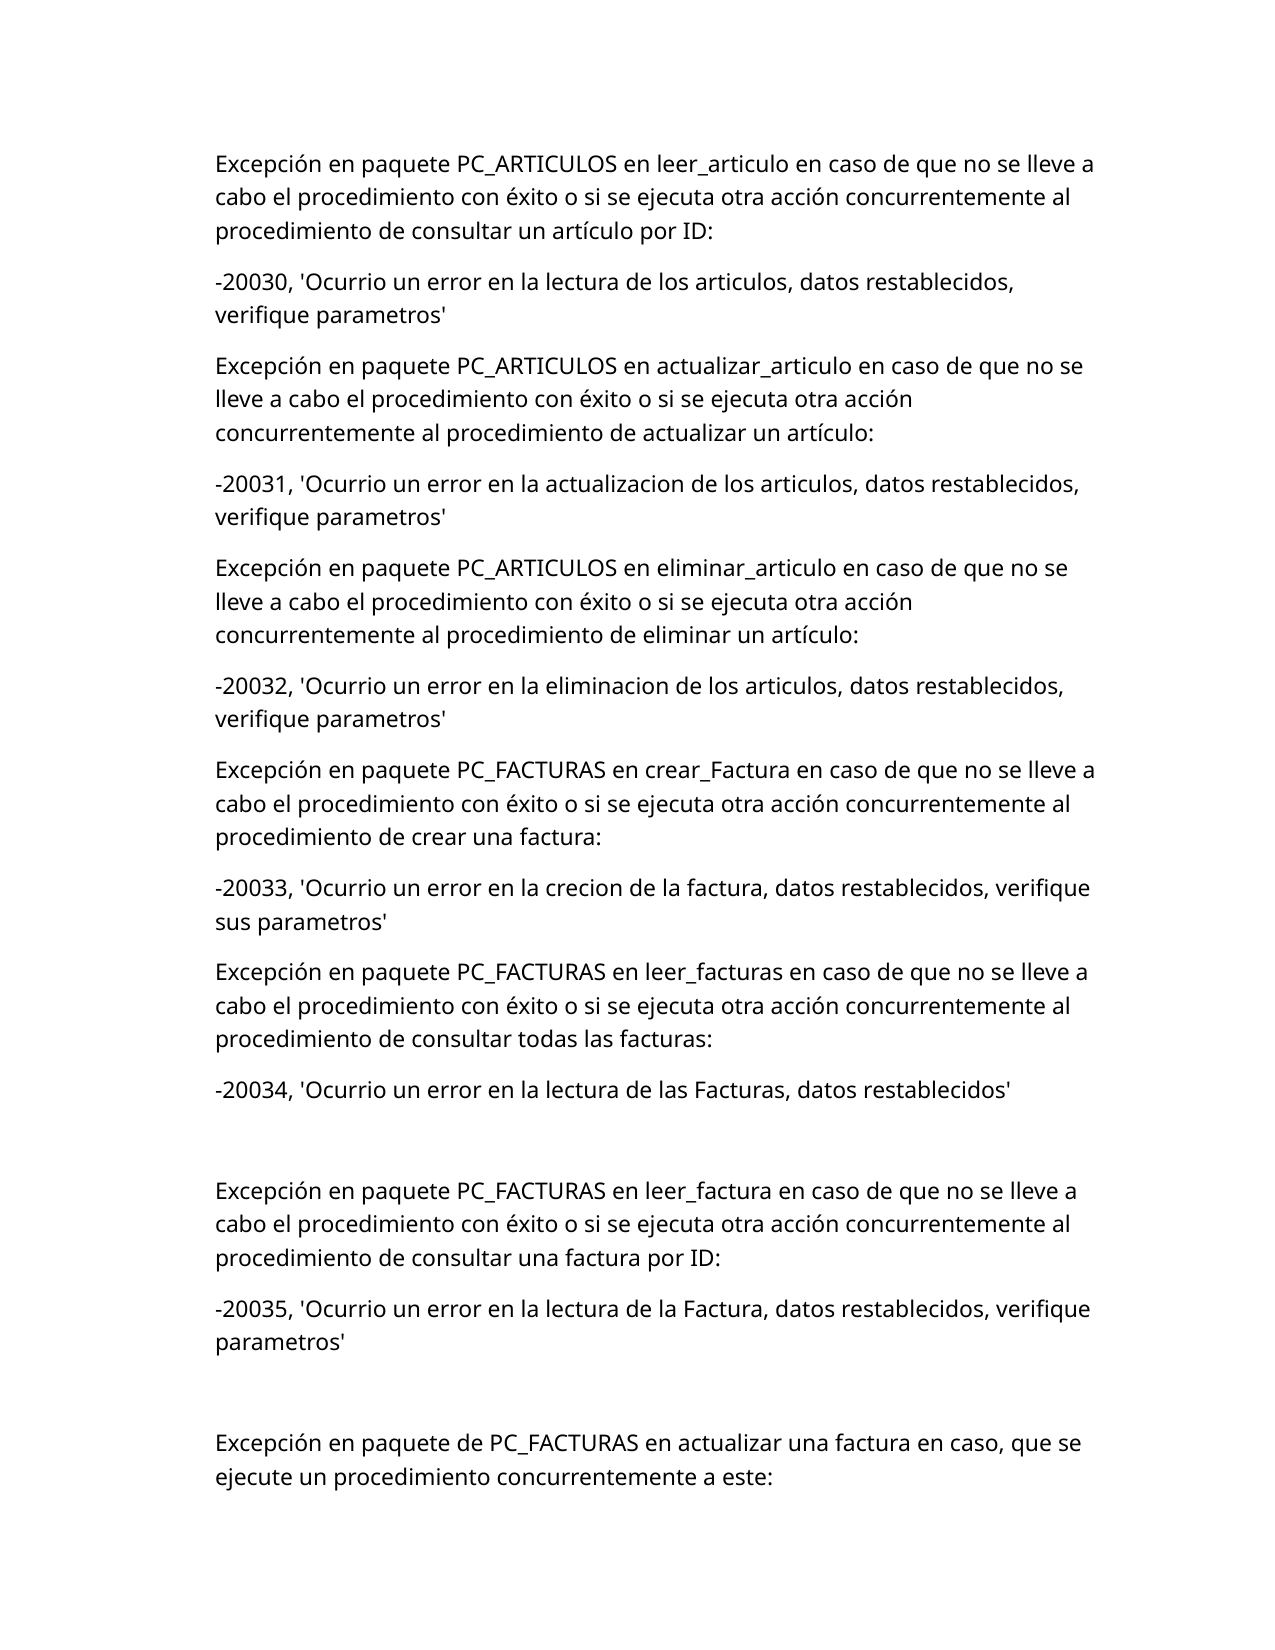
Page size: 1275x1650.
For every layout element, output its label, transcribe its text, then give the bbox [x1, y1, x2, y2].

text Excepción en paquete PC_FACTURAS en leer_factura en caso de que no se lleve a cabo el procedimiento con éxito o si se ejecuta otra acción concurrentemente al procedimiento de consultar una factura por ID: [215, 1175, 1098, 1273]
text -20033, 'Ocurrio un error en la crecion de la factura, datos restablecidos, verifique sus parametros' [215, 872, 1098, 937]
text -20030, 'Ocurrio un error en la lectura de los articulos, datos restablecidos, verifique parametros' [215, 266, 1098, 331]
text Excepción en paquete PC_FACTURAS en leer_facturas en caso de que no se lleve a cabo el procedimiento con éxito o si se ejecuta otra acción concurrentemente al procedimiento de consultar todas las facturas: [215, 956, 1098, 1055]
text Excepción en paquete PC_ARTICULOS en actualizar_articulo en caso de que no se lleve a cabo el procedimiento con éxito o si se ejecuta otra acción concurrentemente al procedimiento de actualizar un artículo: [215, 350, 1098, 448]
text -20035, 'Ocurrio un error en la lectura de la Factura, datos restablecidos, verifique parametros' [215, 1293, 1098, 1358]
text Excepción en paquete PC_ARTICULOS en eliminar_articulo en caso de que no se lleve a cabo el procedimiento con éxito o si se ejecuta otra acción concurrentemente al procedimiento de eliminar un artículo: [215, 552, 1098, 651]
text -20034, 'Ocurrio un error en la lectura de las Facturas, datos restablecidos' [215, 1074, 1098, 1105]
text Excepción en paquete PC_FACTURAS en crear_Factura en caso de que no se lleve a cabo el procedimiento con éxito o si se ejecuta otra acción concurrentemente al procedimiento de crear una factura: [215, 754, 1098, 853]
text -20032, 'Ocurrio un error en la eliminacion de los articulos, datos restablecidos, verifique parametros' [215, 670, 1098, 735]
text -20031, 'Ocurrio un error en la actualizacion de los articulos, datos restablecidos, verifique parametros' [215, 468, 1098, 533]
text Excepción en paquete de PC_FACTURAS en actualizar una factura en caso, que se ejecute un procedimiento concurrentemente a este: [215, 1427, 1098, 1492]
text Excepción en paquete PC_ARTICULOS en leer_articulo en caso de que no se lleve a cabo el procedimiento con éxito o si se ejecuta otra acción concurrentemente al procedimiento de consultar un artículo por ID: [215, 148, 1098, 246]
